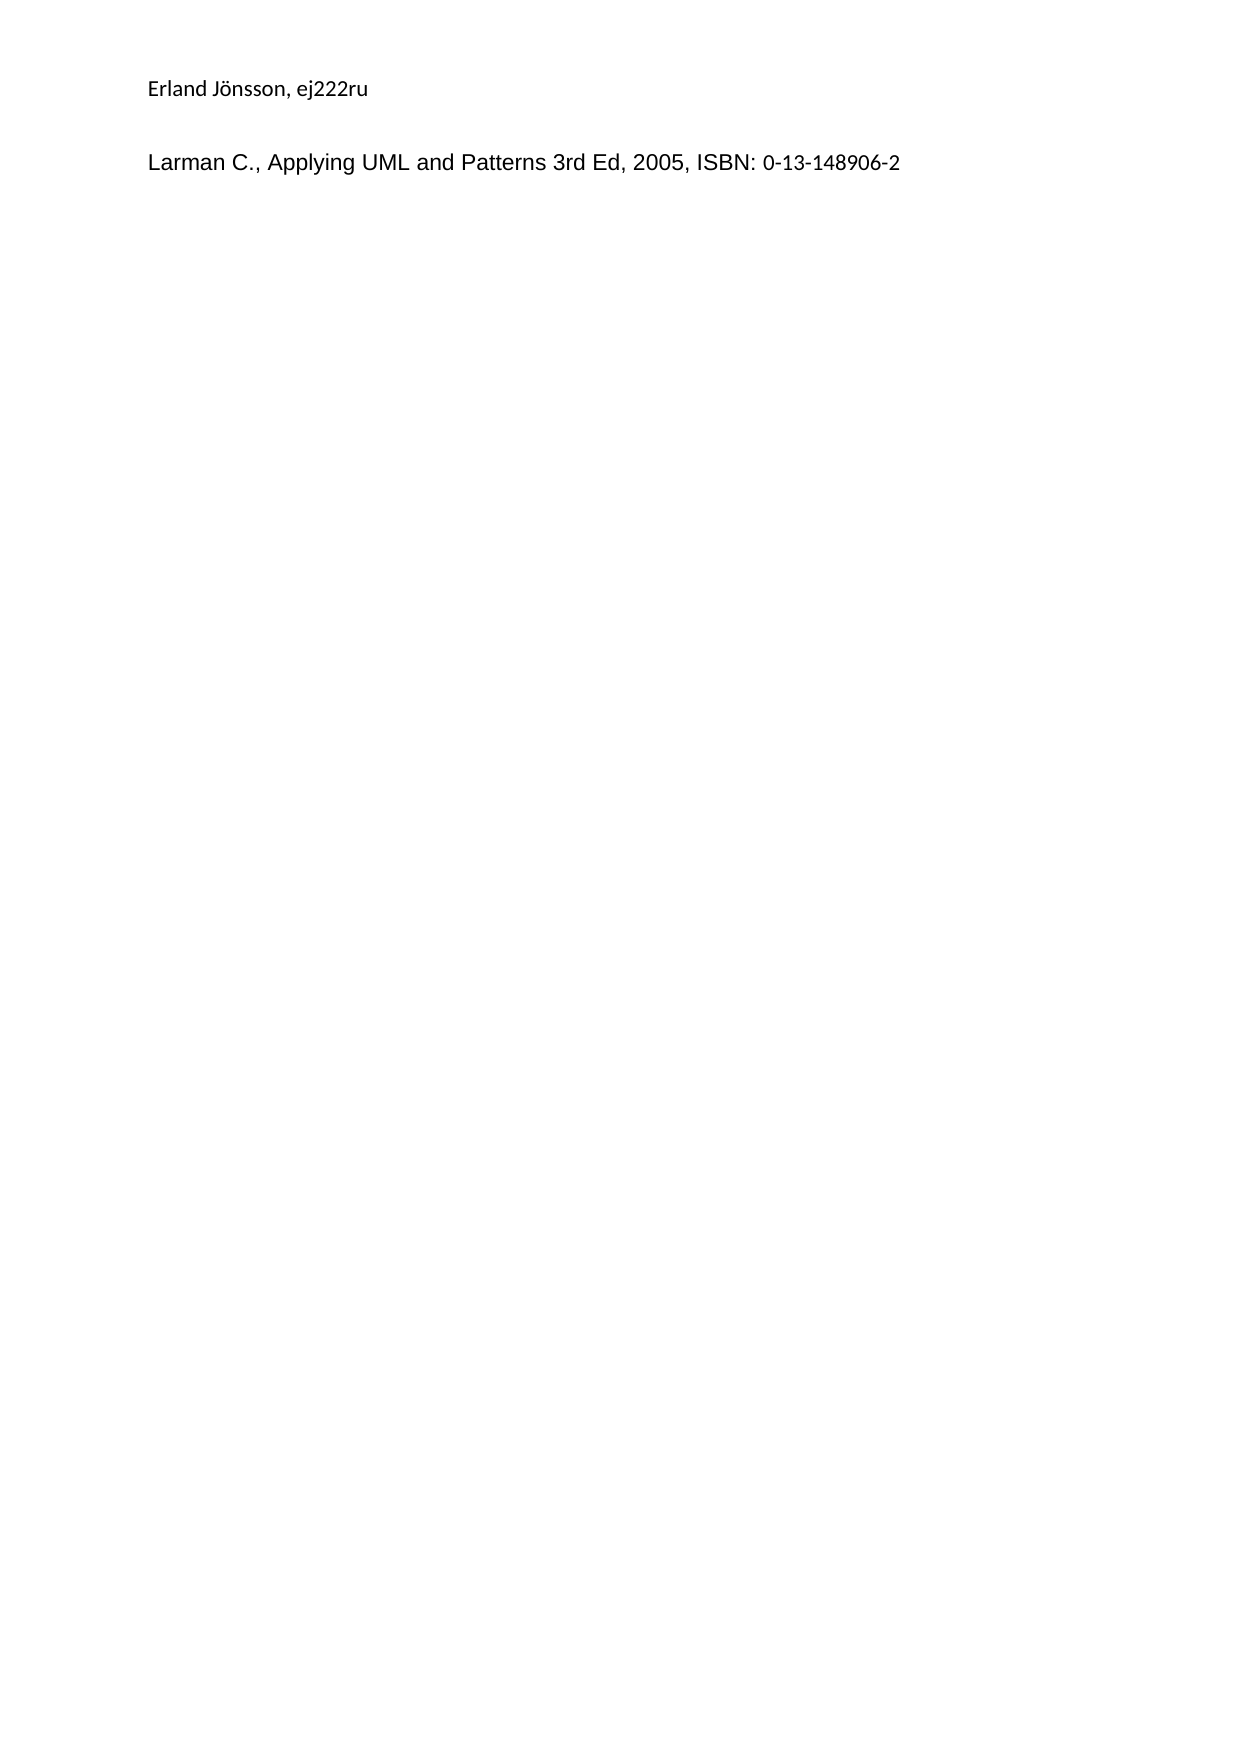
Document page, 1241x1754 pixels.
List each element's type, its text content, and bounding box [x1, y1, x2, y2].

text Larman C., Applying UML and Patterns 3rd Ed, 2005, ISBN: 0-13-148906-2 [148, 148, 1093, 176]
